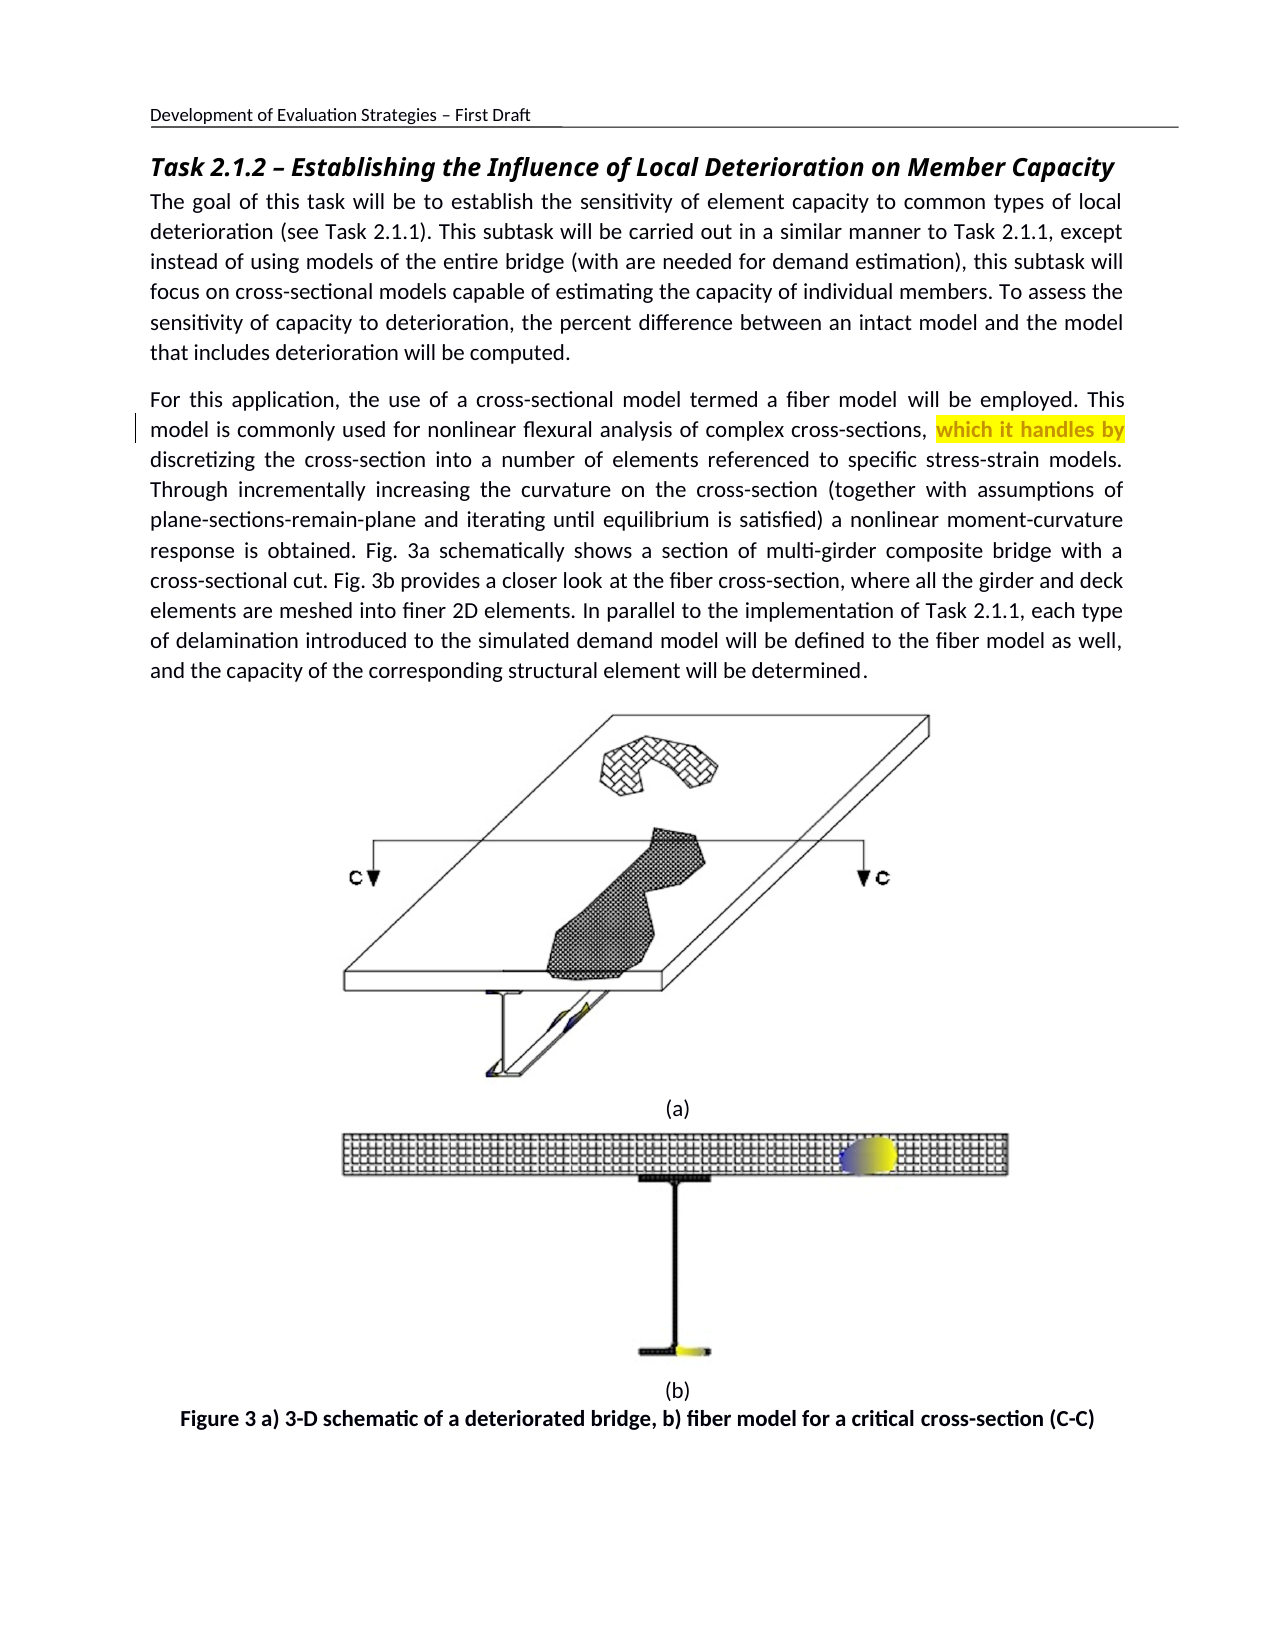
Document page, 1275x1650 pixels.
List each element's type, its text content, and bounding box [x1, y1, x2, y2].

text The goal of this task will be to establish the sensitivity of element capacity to common types of local deterioration (see Task 2.1.1). This subtask will be carried out in a similar manner to Task 2.1.1, except instead of using models of the entire bridge (with are needed for demand estimation), this subtask will focus on cross-sectional models capable of estimating the capacity of individual members. To assess the sensitivity of capacity to deterioration, the percent difference between an intact model and the model that includes deterioration will be computed. [150, 187, 1125, 366]
picture [329, 1121, 1026, 1367]
list (a) [230, 1084, 1125, 1122]
text For this application, the use of a cross-sectional model termed a fiber model will be employed. This model is commonly used for nonlinear flexural analysis of complex cross-sections, which it handles by discretizing the cross-section into a number of elements referenced to specific stress-strain models. Through incrementally increasing the curvature on the cross-section (together with assumptions of plane-sections-remain-plane and iterating until equilibrium is satisfied) a nonlinear moment-curvature response is obtained. Fig. 3a schematically shows a section of multi-girder composite bridge with a cross-sectional cut. Fig. 3b provides a closer look at the fiber cross-section, where all the girder and deck elements are meshed into finer 2D elements. In parallel to the implementation of Task 2.1.1, each type of delamination introduced to the simulated demand model will be defined to the fiber model as well, and the capacity of the corresponding structural element will be determined. [150, 385, 1125, 684]
text Figure 3 a) 3-D schematic of a deteriorated bridge, b) fiber model for a critical cross-section (C-C) [150, 1404, 1125, 1432]
subtitle Task 2.1.2 – Establishing the Influence of Local Deterioration on Member Capacity [150, 150, 1125, 184]
picture [333, 703, 942, 1085]
list (b) [230, 1366, 1125, 1404]
